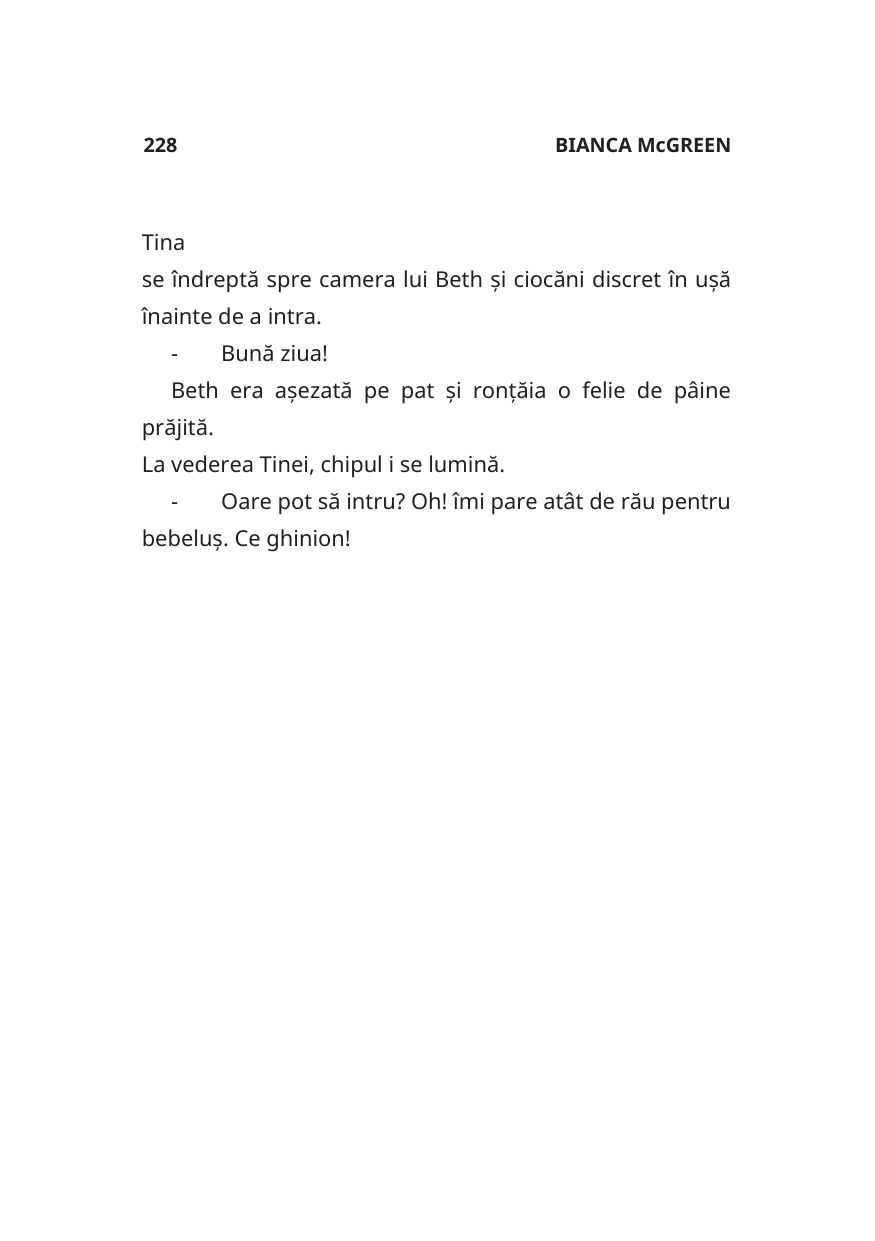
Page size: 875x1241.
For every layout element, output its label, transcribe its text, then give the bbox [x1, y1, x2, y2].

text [142, 221, 732, 332]
list Bună ziua! [142, 332, 734, 369]
list Oare pot să intru? Oh! îmi pare atât de rău pentru bebeluş. Ce ghinion! [142, 480, 732, 554]
text Beth era aşezată pe pat şi ronţăia o felie de pâine prăjită. La vederea Tinei, chipul i se lumină. [142, 369, 732, 480]
